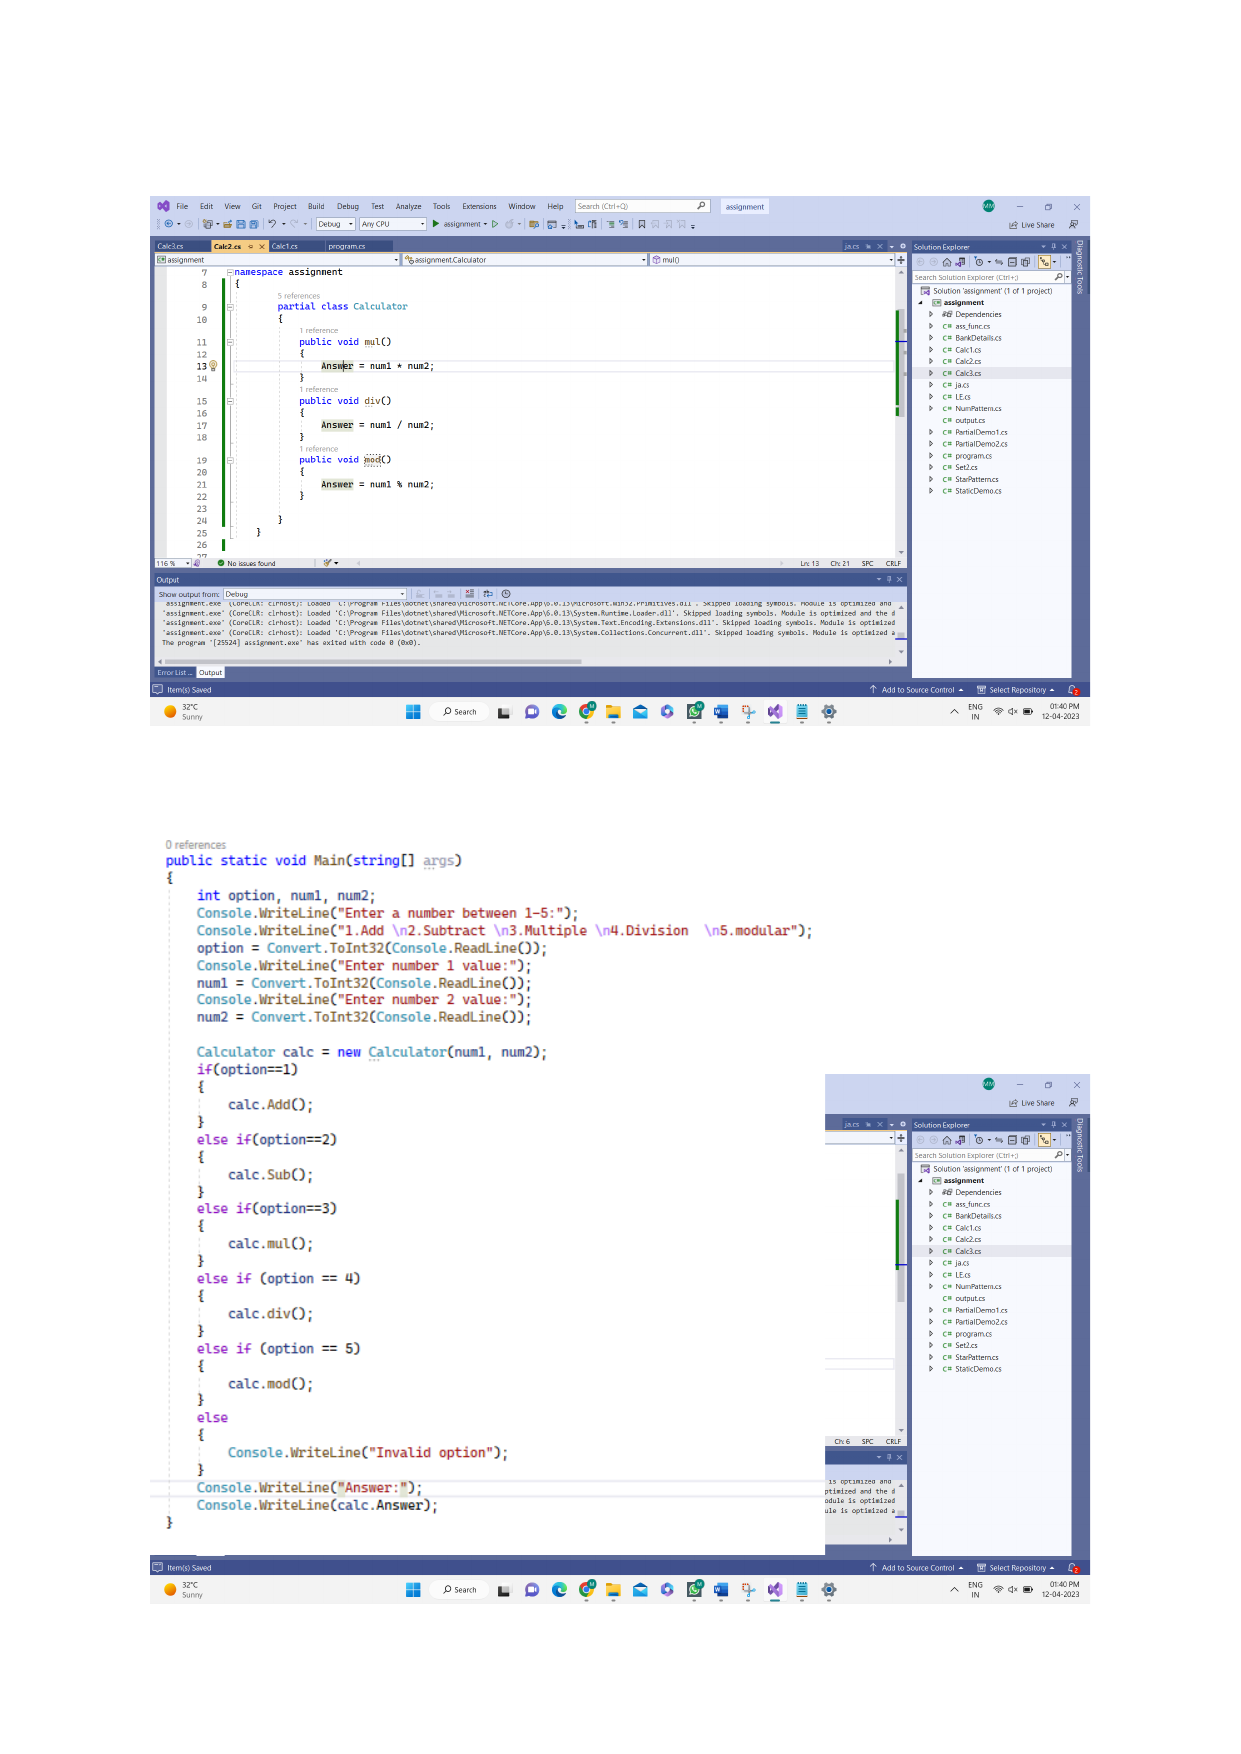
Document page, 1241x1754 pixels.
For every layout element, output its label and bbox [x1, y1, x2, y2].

picture [150, 839, 1091, 1604]
picture [150, 196, 1091, 726]
